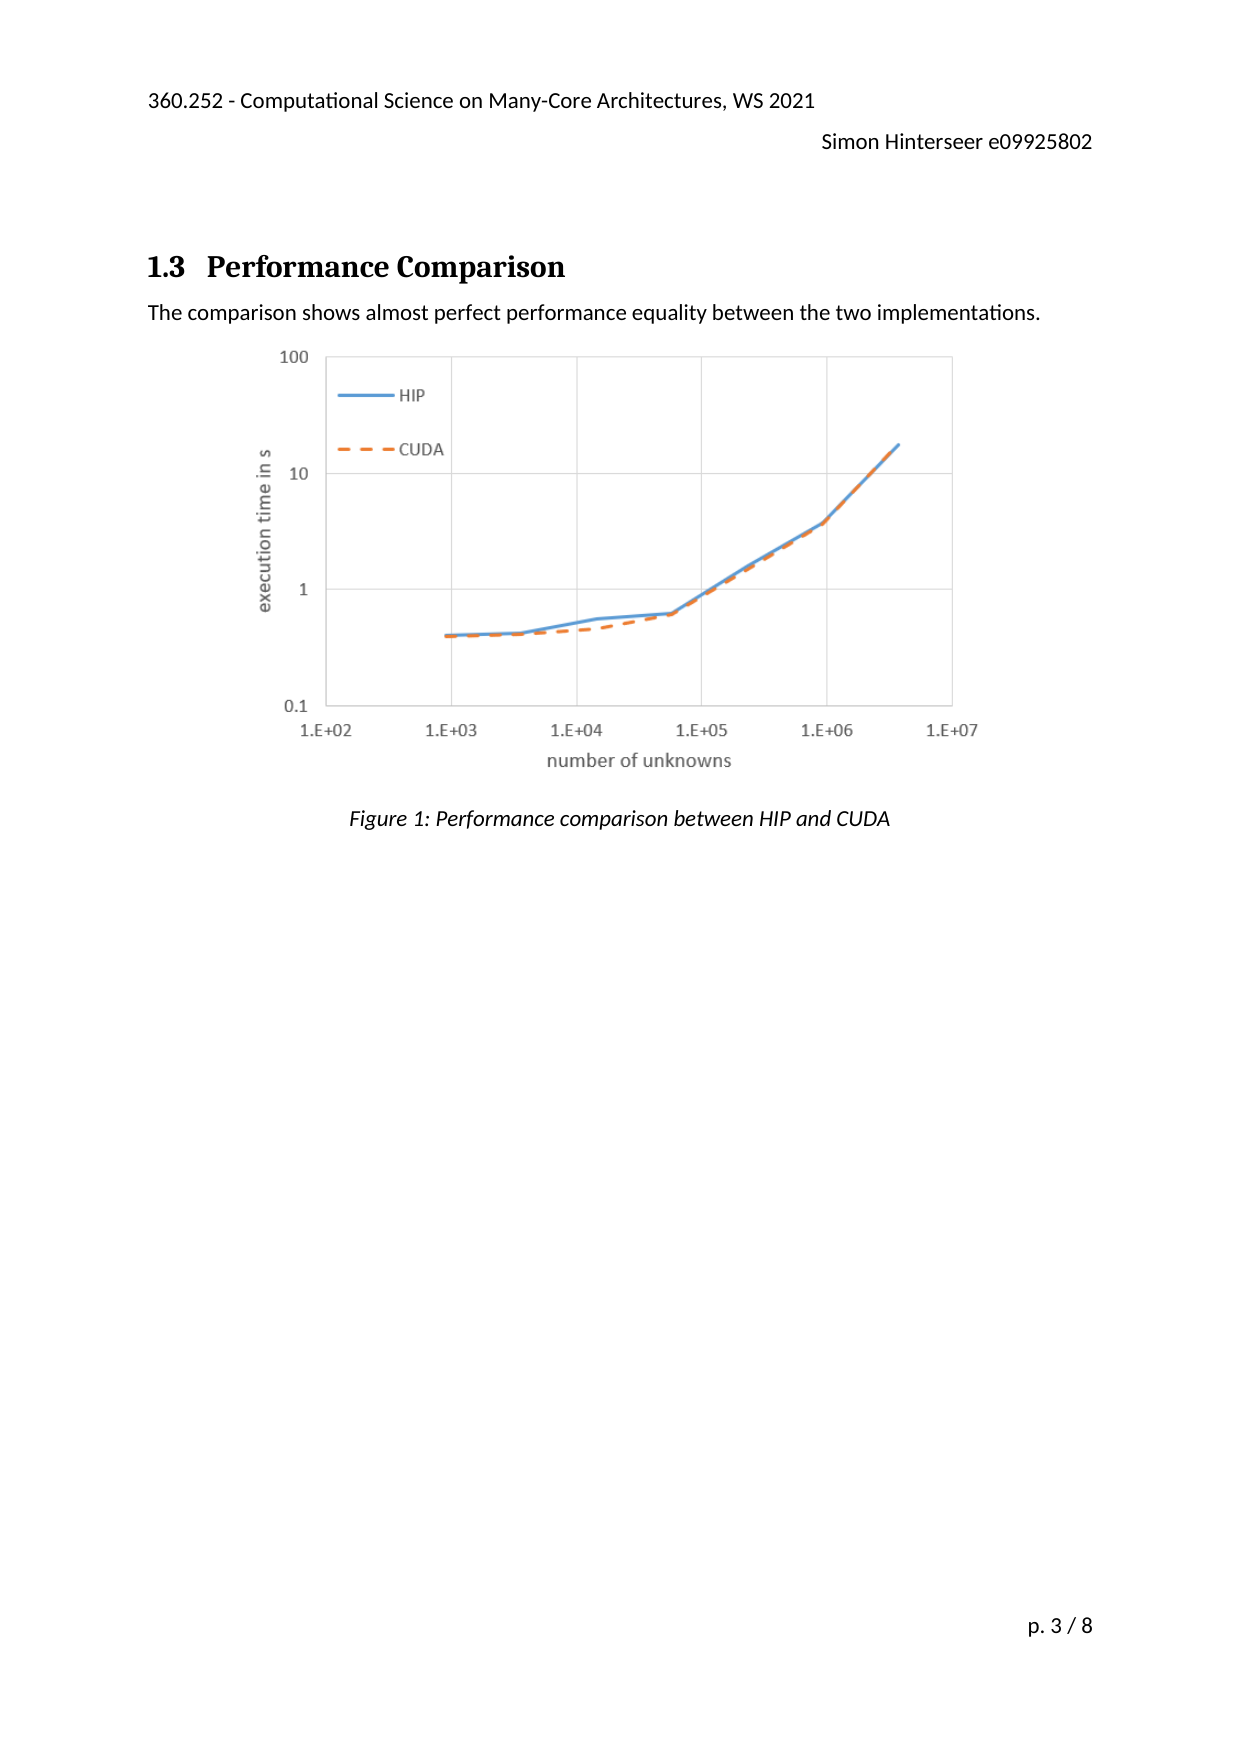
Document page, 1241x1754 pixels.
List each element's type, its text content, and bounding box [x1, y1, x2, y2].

subtitle Performance Comparison [148, 249, 1093, 285]
text Figure 1: Performance comparison between HIP and CUDA [148, 804, 1093, 832]
picture [243, 342, 997, 788]
text The comparison shows almost perfect performance equality between the two implementations. [148, 298, 1093, 326]
